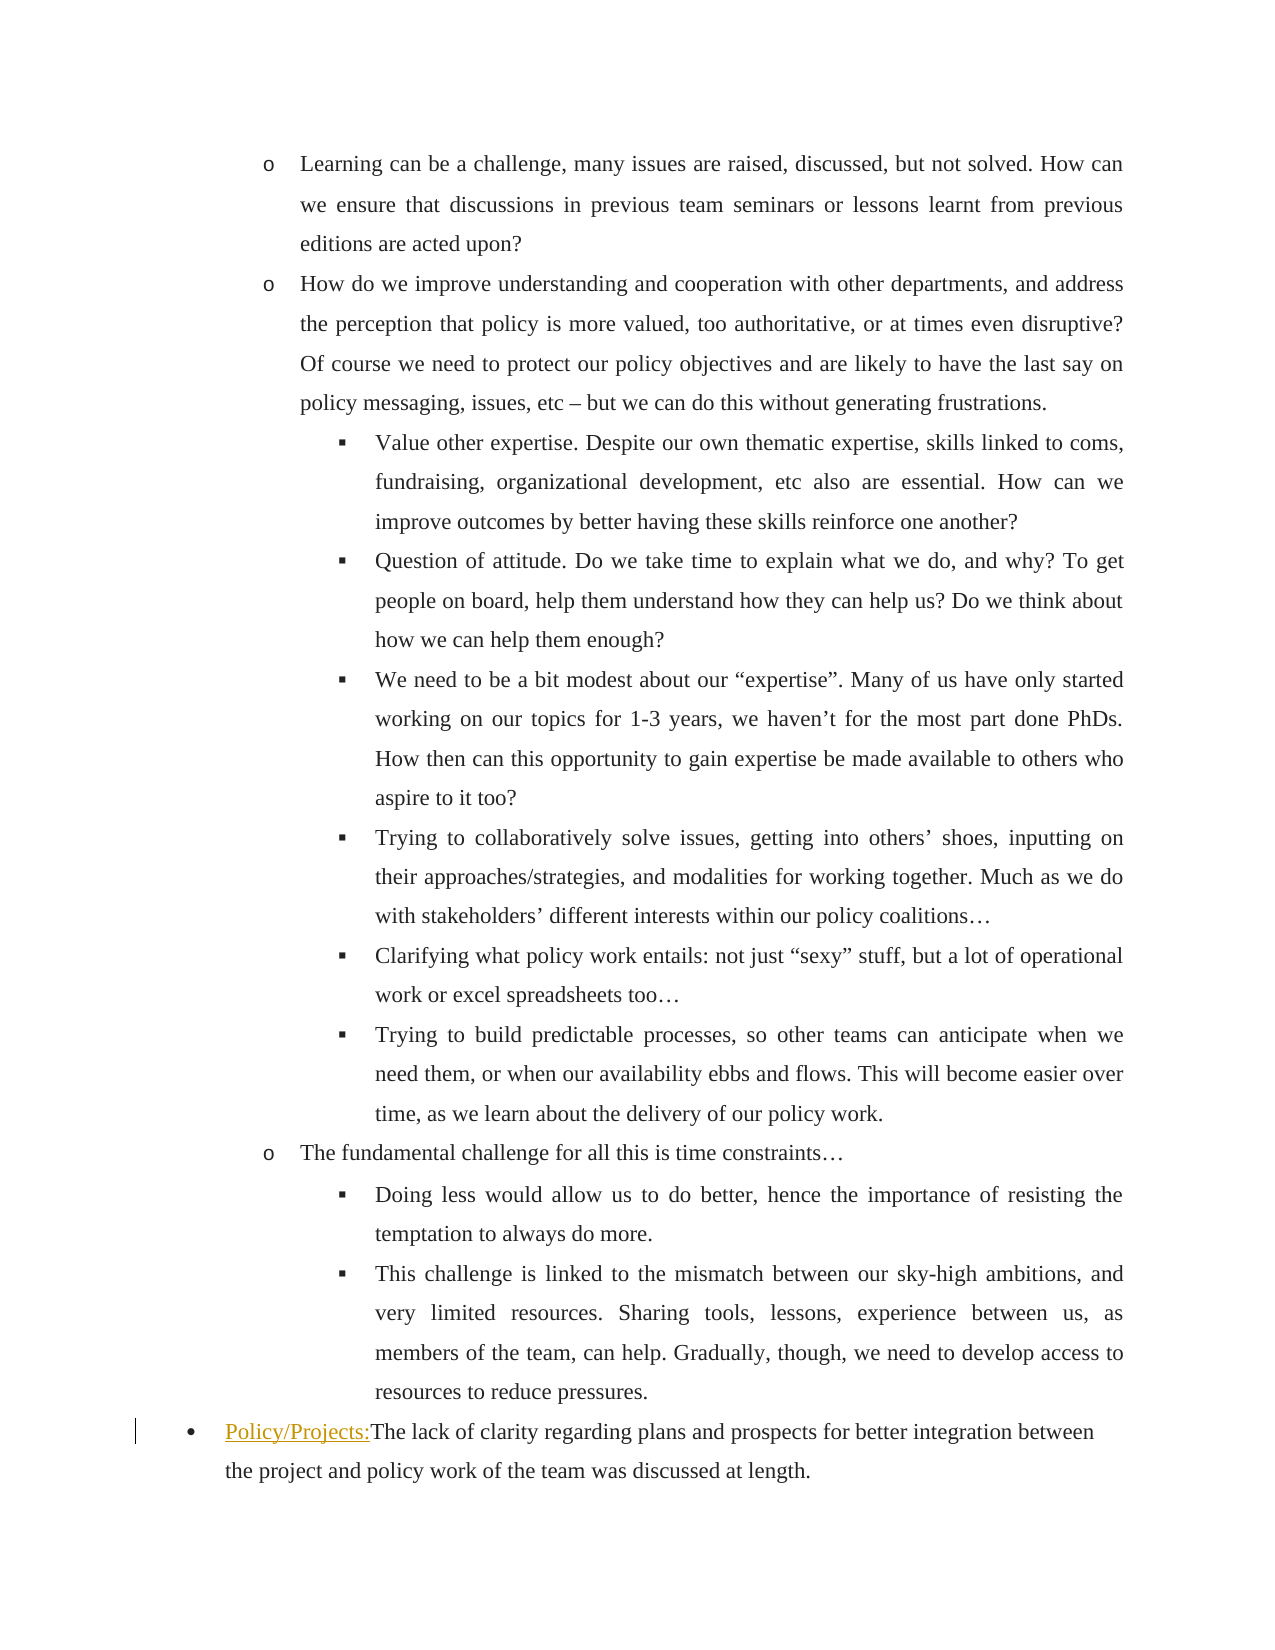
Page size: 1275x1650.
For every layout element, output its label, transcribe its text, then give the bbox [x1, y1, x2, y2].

list Value other expertise. Despite our own thematic expertise, skills linked to coms, fundraising, organizational development, etc also are essential. How can we improve outcomes by better having these skills reinforce one another? [337, 429, 1125, 534]
list We need to be a bit modest about our “expertise”. Many of us have only started working on our topics for 1-3 years, we haven’t for the most part done PhDs. How then can this opportunity to gain expertise be made available to others who aspire to it too? [337, 666, 1125, 811]
list How do we improve understanding and cooperation with other departments, and address the perception that policy is more valued, too authoritative, or at times even disruptive? Of course we need to protect our policy objectives and are likely to have the last say on policy messaging, issues, etc – but we can do this without generating frustrations. [262, 270, 1125, 416]
list Trying to collaboratively solve issues, getting into others’ shoes, inputting on their approaches/strategies, and modalities for working together. Much as we do with stakeholders’ different interests within our policy coalitions… [337, 824, 1125, 929]
list Clarifying what policy work entails: not just “sexy” stuff, but a lot of operational work or excel spreadsheets too… [337, 942, 1125, 1008]
list Question of attitude. Do we take time to explain what we do, and why? To get people on board, help them understand how they can help us? Do we think about how we can help them enough? [337, 547, 1125, 653]
list Trying to build predictable processes, so other teams can anticipate when we need them, or when our availability ebbs and flows. This will become easier over time, as we learn about the delivery of our policy work. [337, 1021, 1125, 1126]
list This challenge is linked to the mismatch between our sky-high ambitions, and very limited resources. Sharing tools, lessons, experience between us, as members of the team, can help. Gradually, though, we need to develop access to resources to reduce pressures. [337, 1260, 1125, 1404]
list The lack of clarity regarding plans and prospects for better integration between the project and policy work of the team was discussed at length. [187, 1418, 1125, 1483]
list The fundamental challenge for all this is time constraints… [262, 1139, 1125, 1167]
list Learning can be a challenge, many issues are raised, discussed, but not solved. How can we ensure that discussions in previous team seminars or lessons learnt from previous editions are acted upon? [262, 150, 1125, 257]
list Doing less would allow us to do better, hence the importance of resisting the temptation to always do more. [337, 1181, 1125, 1247]
